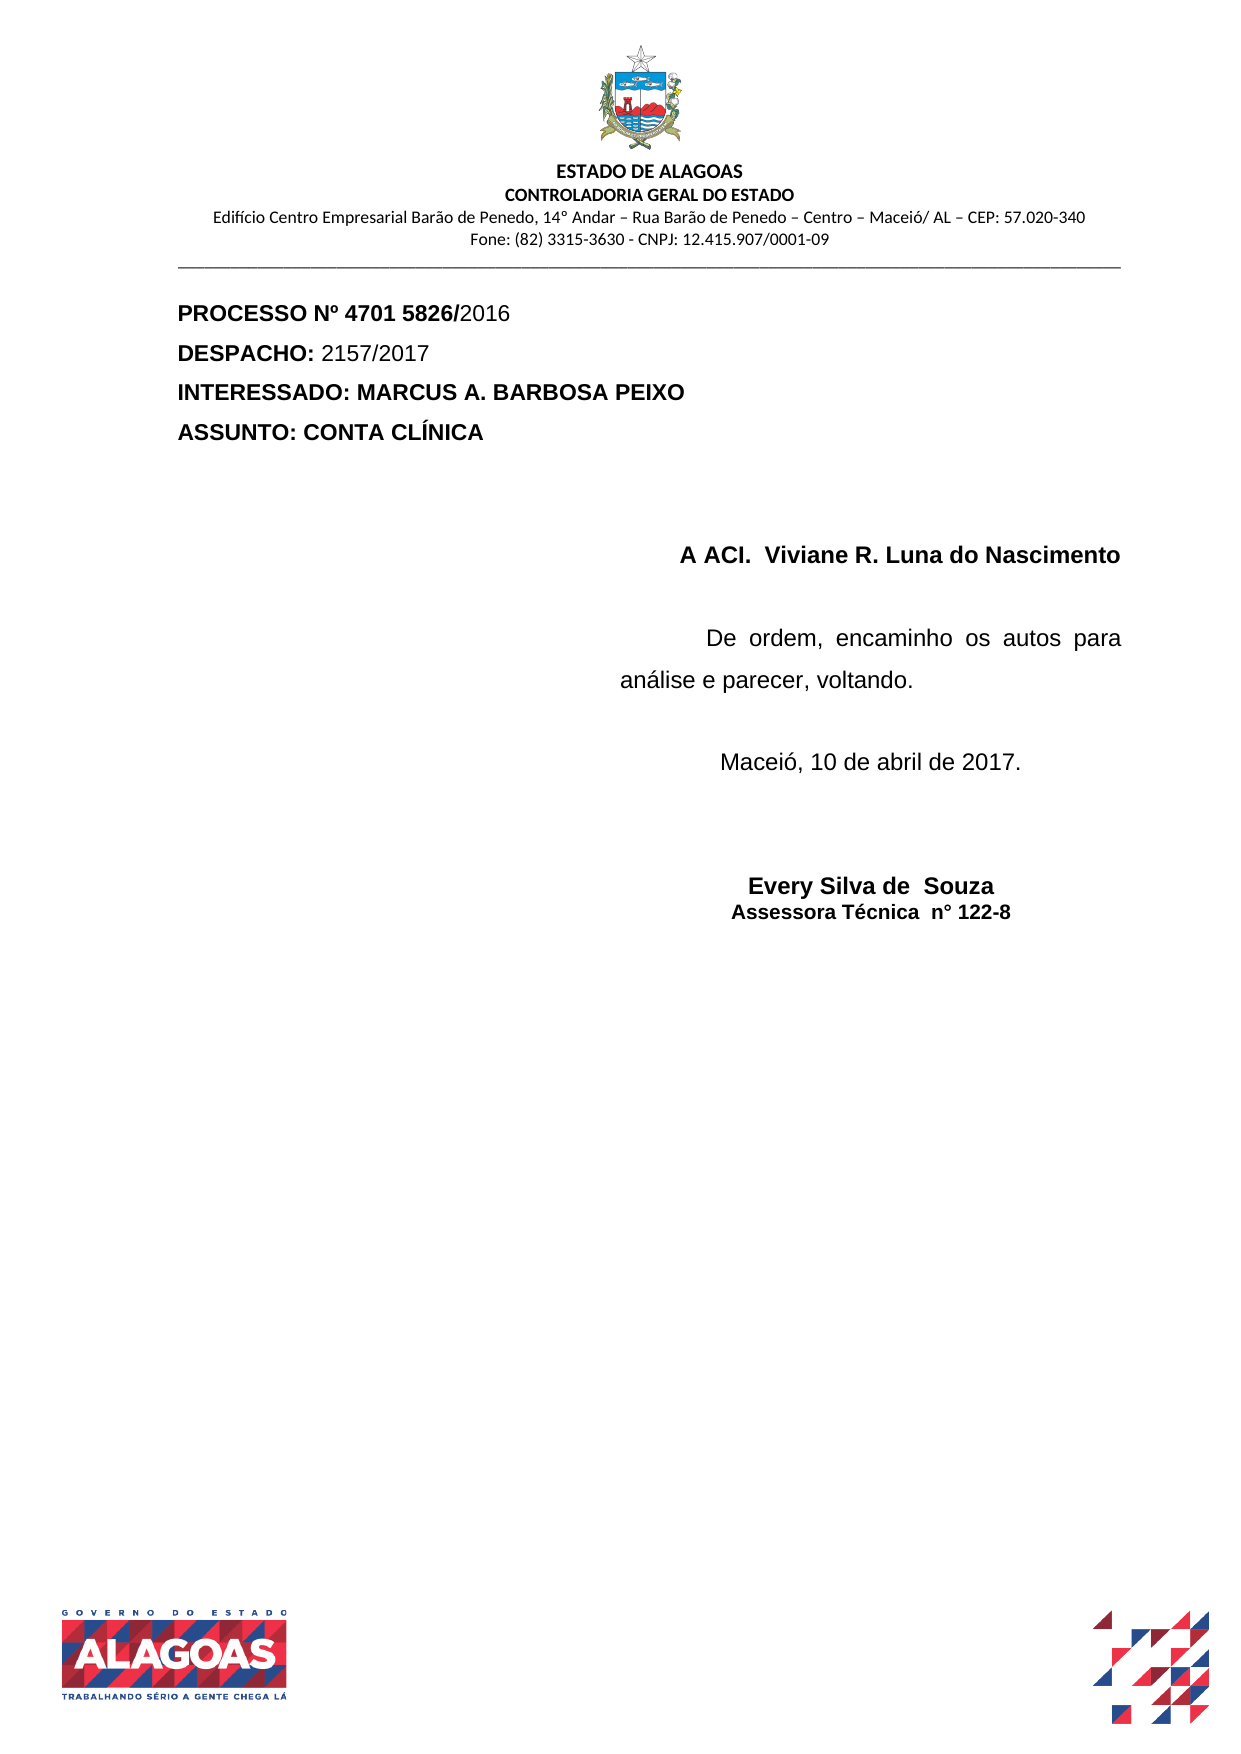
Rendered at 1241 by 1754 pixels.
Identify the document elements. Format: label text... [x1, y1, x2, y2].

text DESPACHO: 2157/2017 [177, 340, 1122, 366]
text PROCESSO Nº 4701 5826/2016 [177, 300, 1122, 327]
text Every Silva de Souza [620, 872, 1122, 900]
text INTERESSADO: MARCUS A. BARBOSA PEIXO [177, 379, 1122, 406]
picture [1092, 1610, 1209, 1724]
text De ordem, encaminho os autos para análise e parecer, voltando. [620, 624, 1122, 693]
picture [61, 1610, 287, 1700]
text A ACI. Viviane R. Luna do Nascimento [679, 500, 1122, 569]
text Maceió, 10 de abril de 2017. [620, 748, 1122, 776]
text Assessora Técnica n° 122-8 [620, 900, 1122, 924]
picture [598, 45, 682, 150]
text ASSUNTO: CONTA CLÍNICA [177, 419, 1122, 445]
